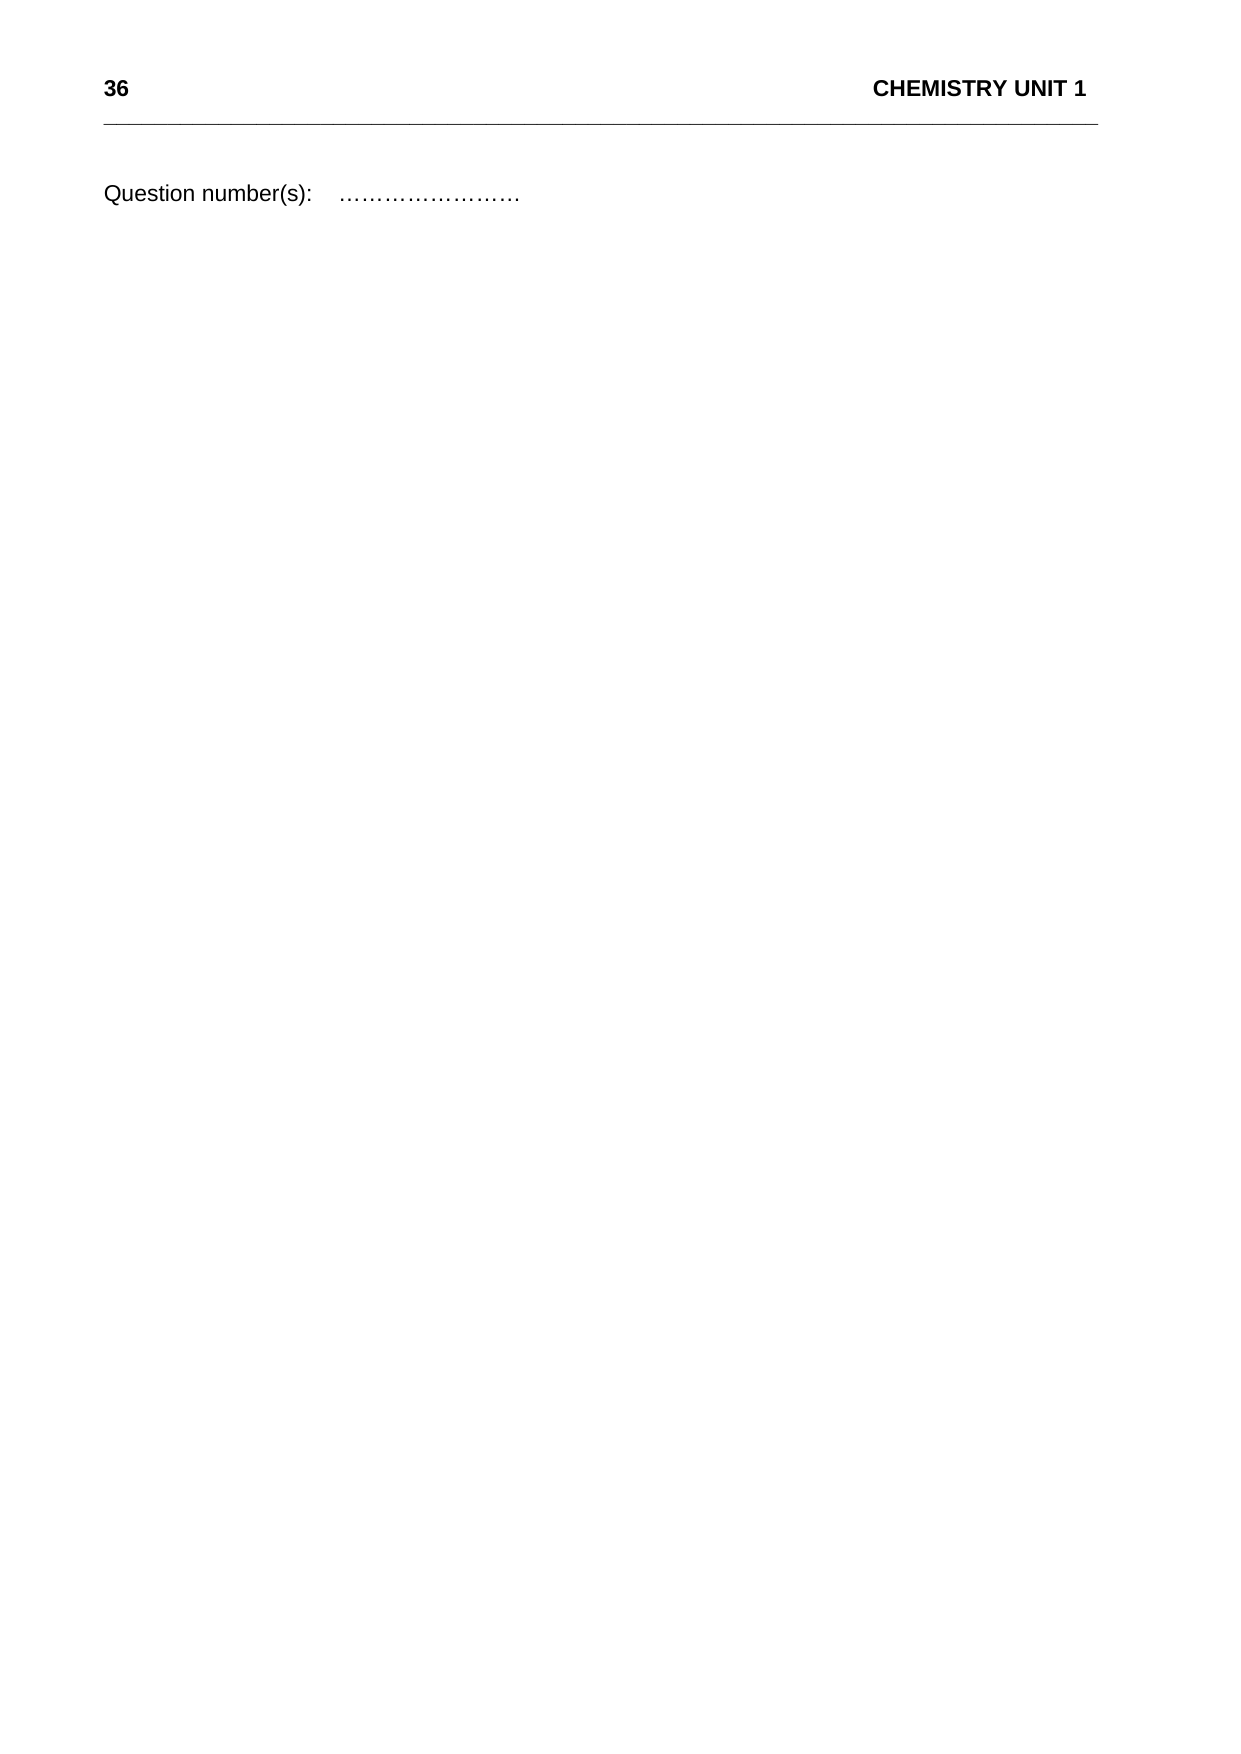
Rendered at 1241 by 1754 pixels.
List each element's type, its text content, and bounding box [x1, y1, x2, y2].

text Question number(s): …………………… [103, 180, 1107, 207]
